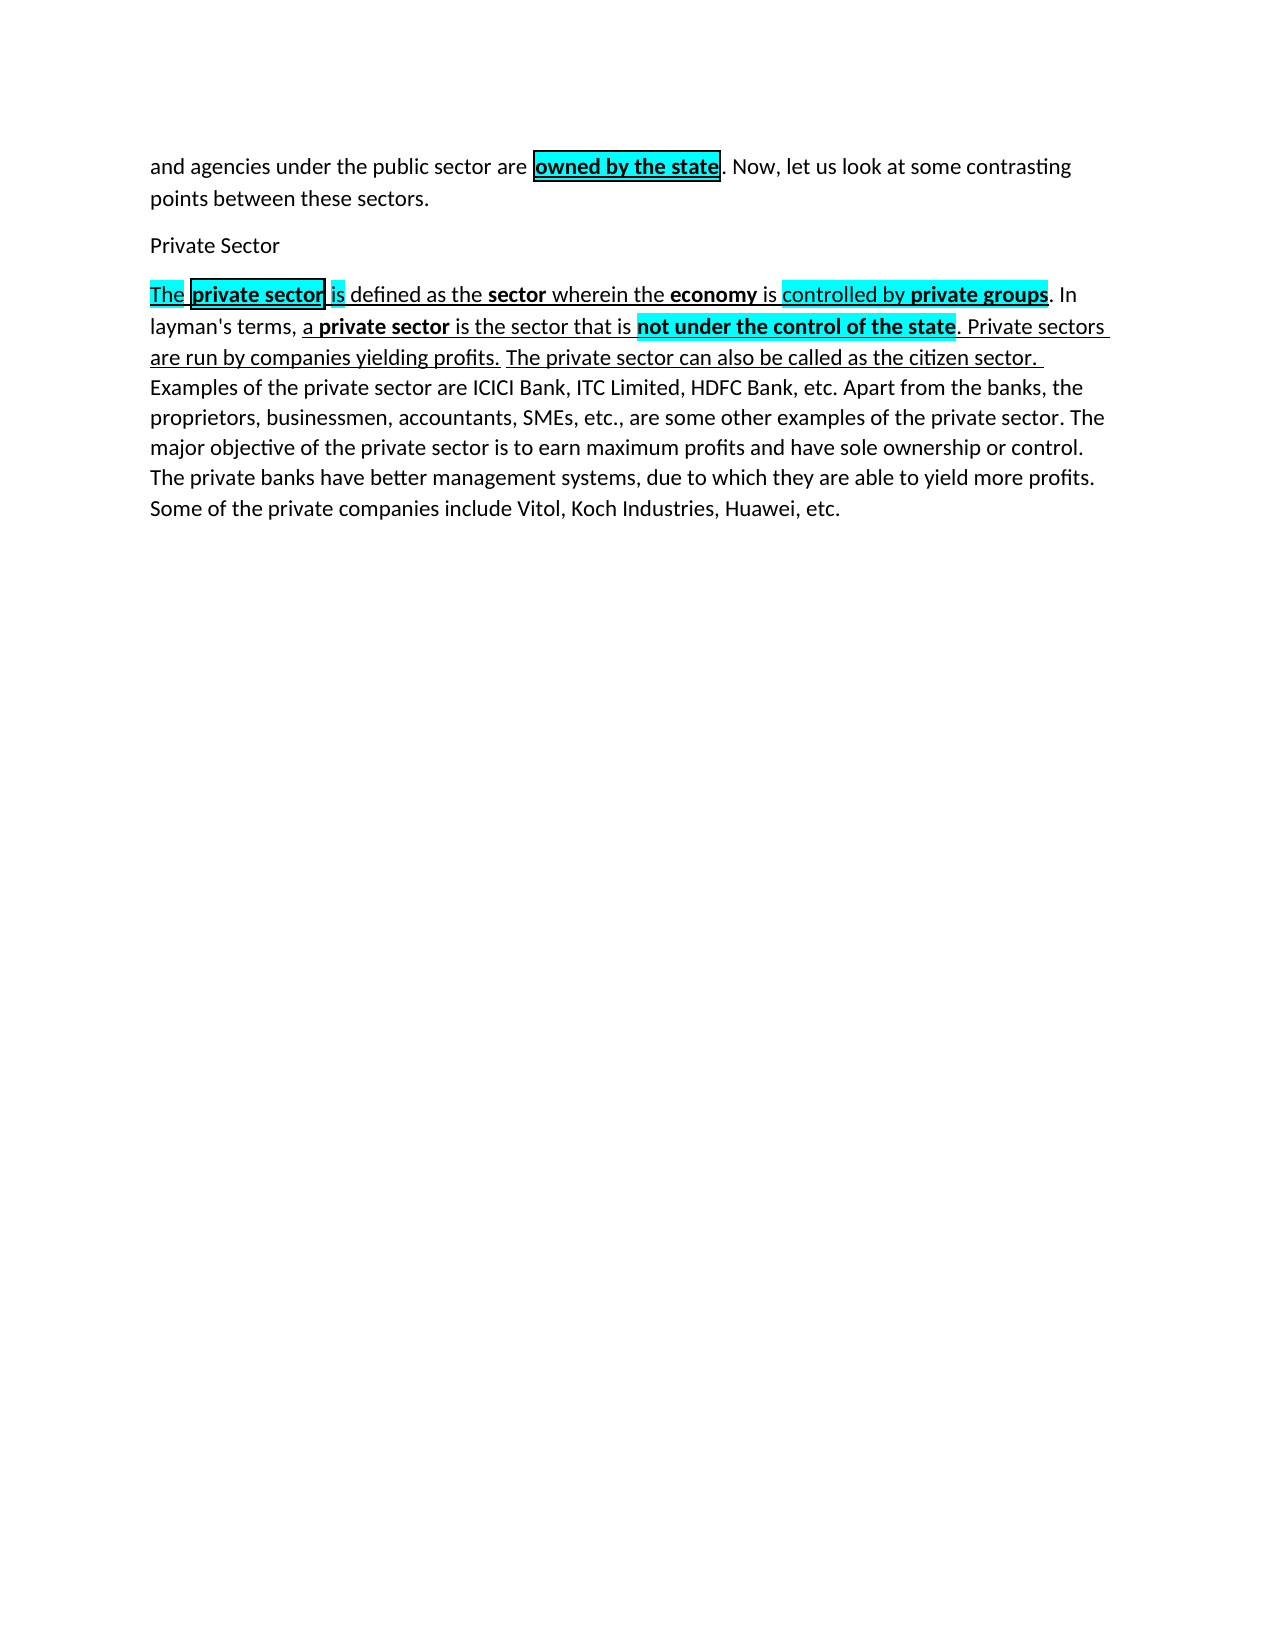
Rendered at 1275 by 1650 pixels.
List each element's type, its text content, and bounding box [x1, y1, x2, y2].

text The private sector is defined as the sector wherein the economy is controlled by private groups. In layman's terms, a private sector is the sector that is not under the control of the state. Private sectors are run by companies yielding profits. The private sector can also be called as the citizen sector. Examples of the private sector are ICICI Bank, ITC Limited, HDFC Bank, etc. Apart from the banks, the proprietors, businessmen, accountants, SMEs, etc., are some other examples of the private sector. The major objective of the private sector is to earn maximum profits and have sole ownership or control. The private banks have better management systems, due to which they are able to yield more profits. Some of the private companies include Vitol, Koch Industries, Huawei, etc. [150, 278, 1125, 522]
text Private Sector [150, 231, 1125, 259]
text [150, 150, 1125, 212]
